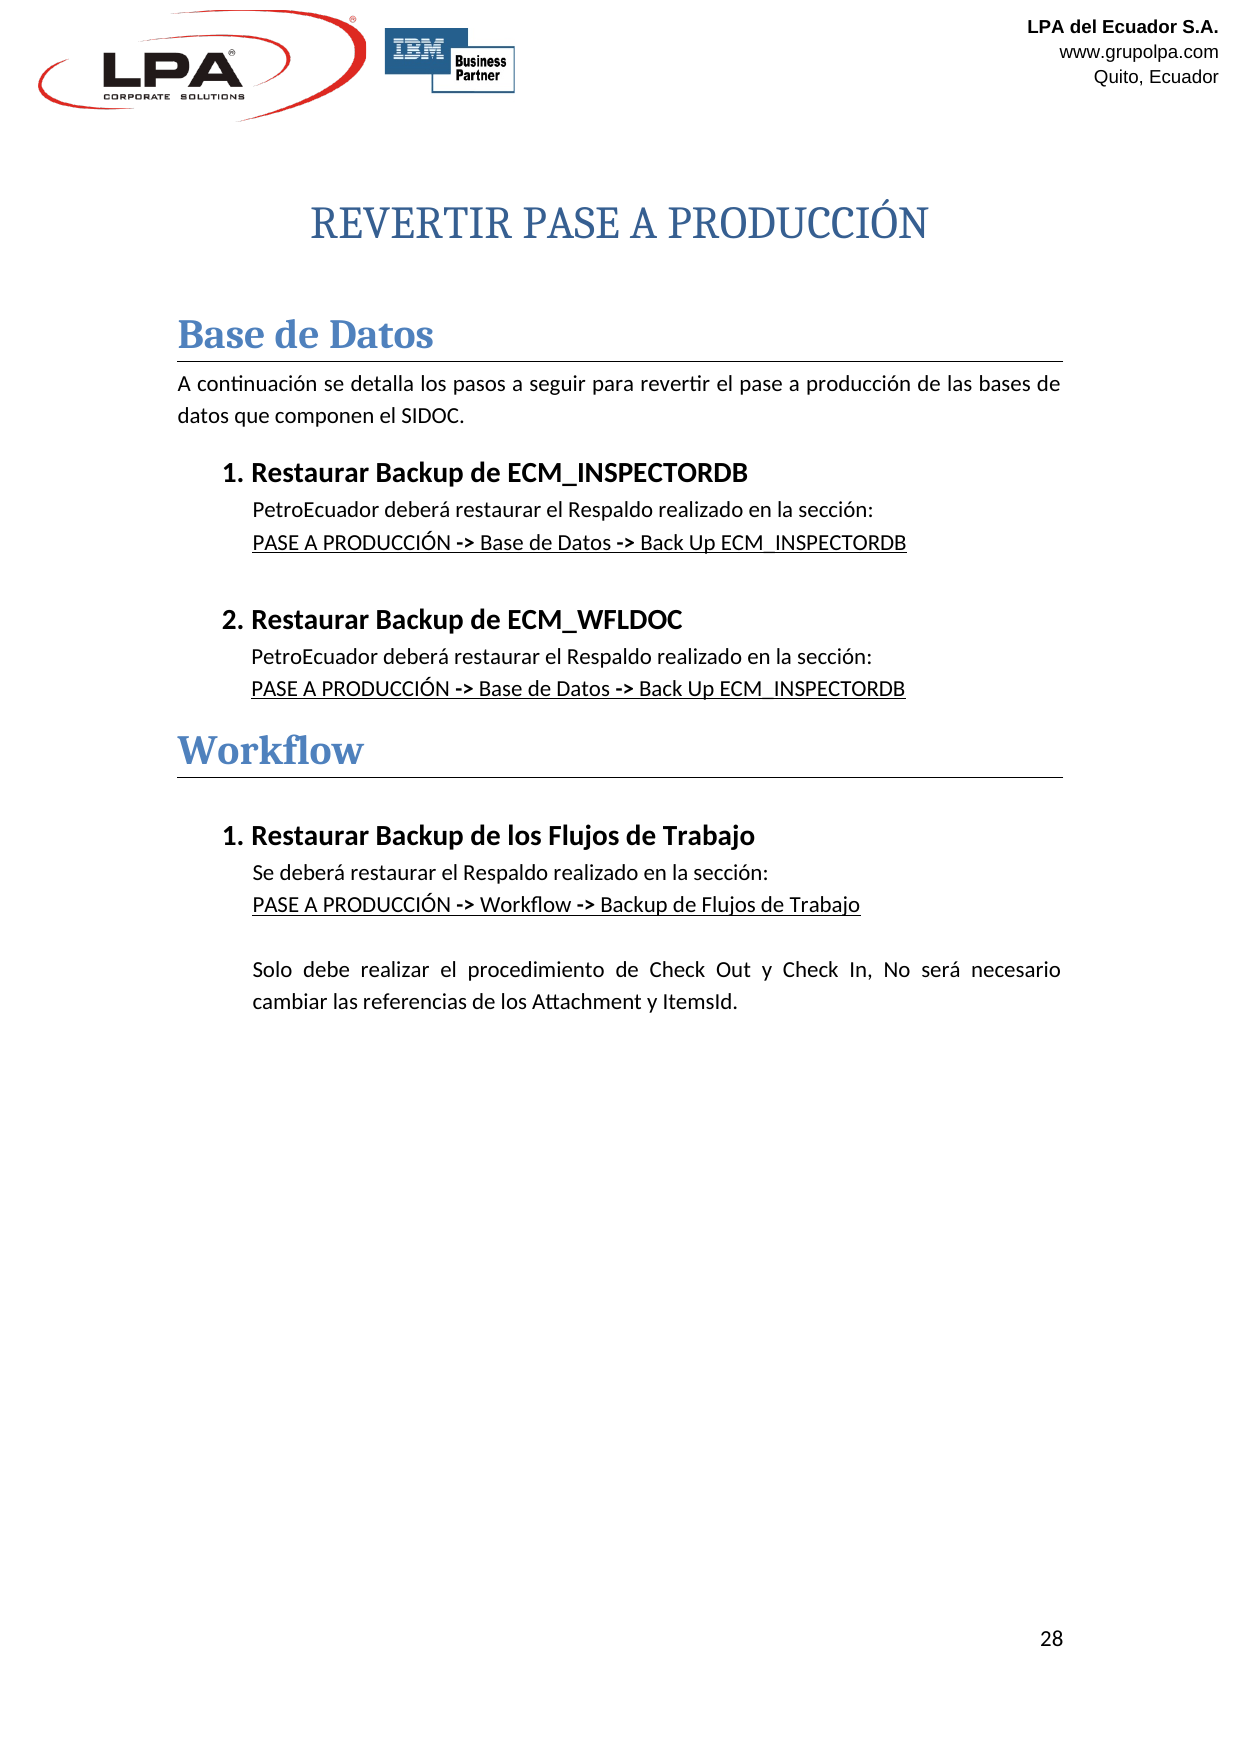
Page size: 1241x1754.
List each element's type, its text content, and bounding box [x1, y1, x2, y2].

subtitle Base de Datos [177, 311, 1063, 361]
list Se deberá restaurar el Respaldo realizado en la sección: [252, 858, 1063, 886]
list Solo debe realizar el procedimiento de Check Out y Check In, No será necesario cambiar las referencias de los Attachment y ItemsId. [252, 955, 1063, 1015]
list Restaurar Backup de ECM_INSPECTORDB [222, 454, 1063, 490]
list PASE A PRODUCCIÓN -> Workflow -> Backup de Flujos de Trabajo [252, 891, 1063, 918]
text A continuación se detalla los pasos a seguir para revertir el pase a producción de las bases de datos que componen el SIDOC. [177, 369, 1063, 429]
list PASE A PRODUCCIÓN -> Base de Datos -> Back Up ECM_INSPECTORDB [251, 674, 1063, 702]
list PASE A PRODUCCIÓN -> Base de Datos -> Back Up ECM_INSPECTORDB [252, 528, 1063, 556]
list PetroEcuador deberá restaurar el Respaldo realizado en la sección: [251, 642, 1063, 670]
subtitle Workflow [177, 727, 1063, 777]
list Restaurar Backup de los Flujos de Trabajo [222, 817, 1063, 853]
picture [384, 28, 515, 112]
list PetroEcuador deberá restaurar el Respaldo realizado en la sección: [252, 496, 1063, 523]
list Restaurar Backup de ECM_WFLDOC [222, 601, 1063, 636]
subtitle REVERTIR PASE A PRODUCCIÓN [177, 198, 1063, 250]
picture [38, 10, 367, 122]
